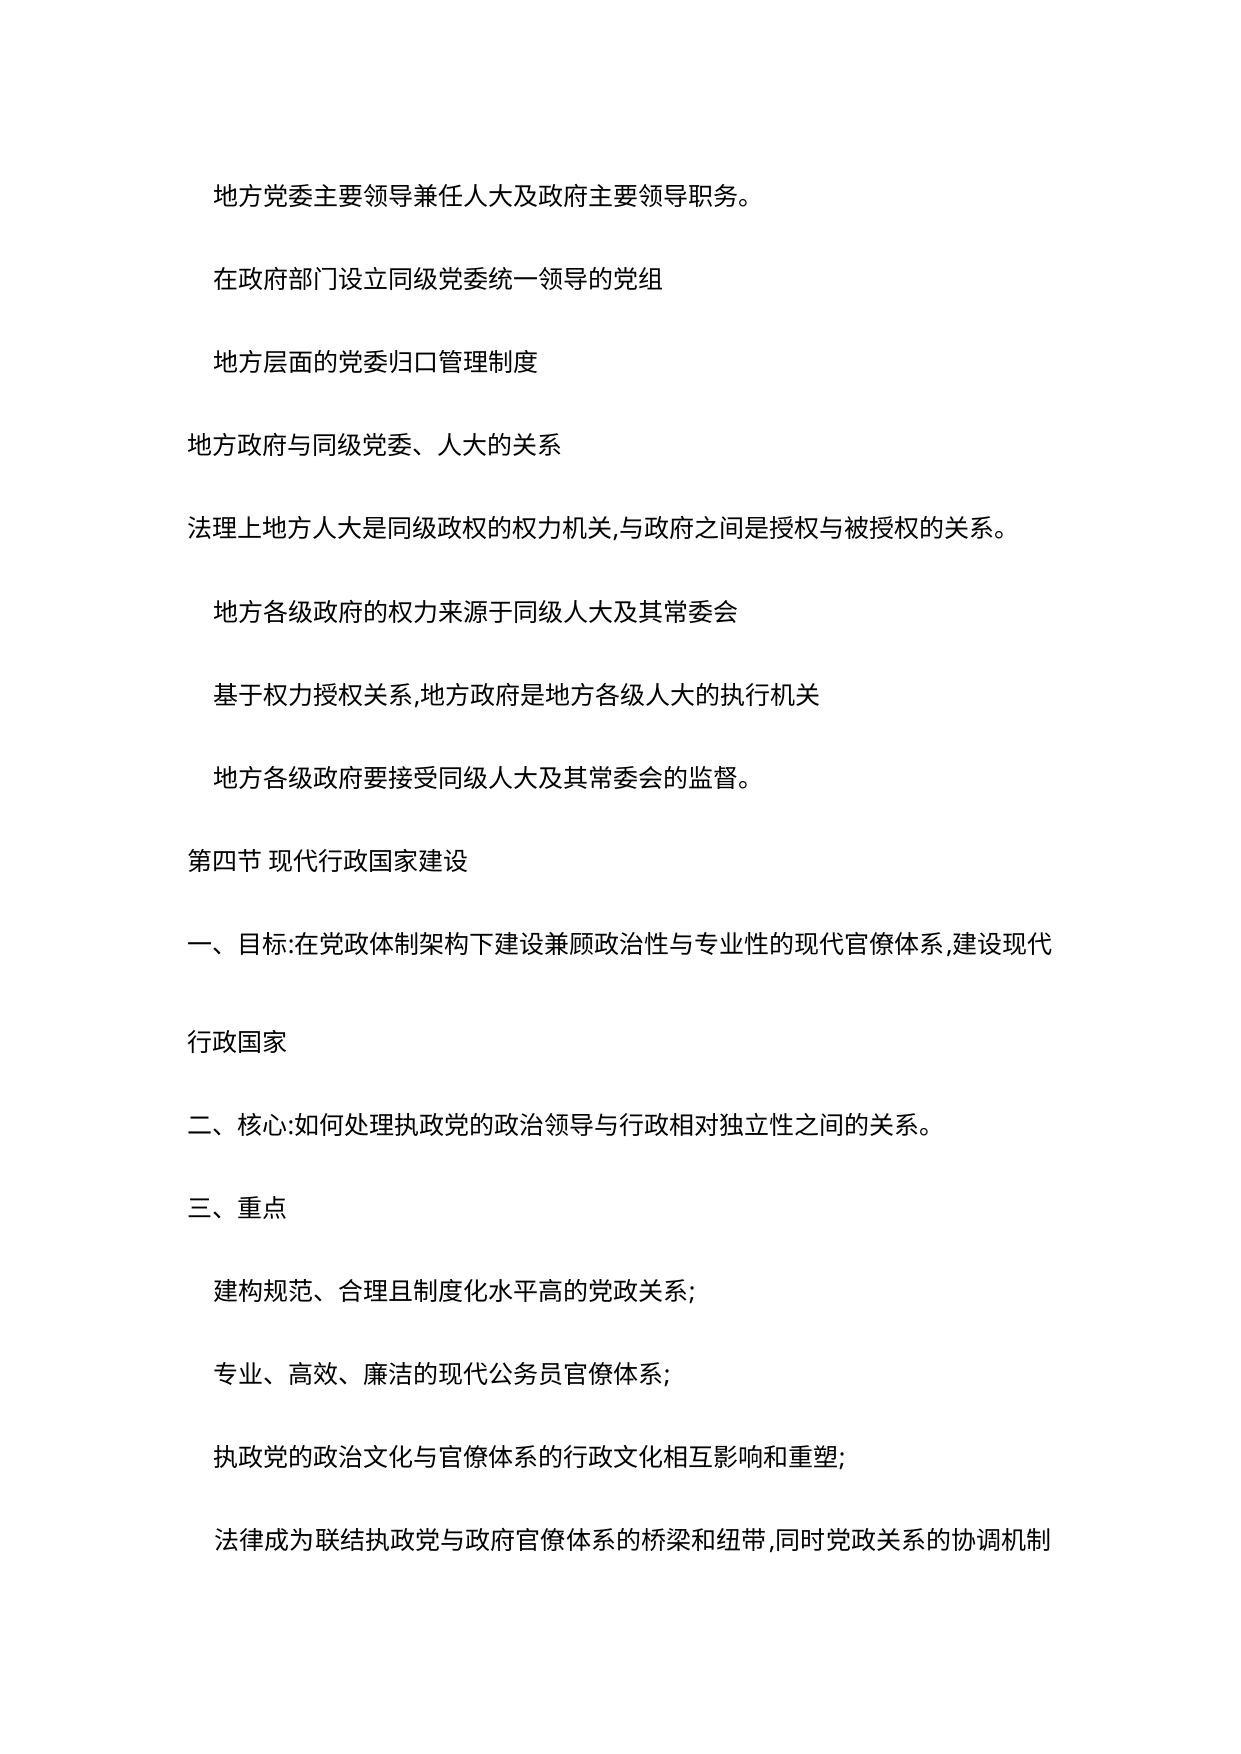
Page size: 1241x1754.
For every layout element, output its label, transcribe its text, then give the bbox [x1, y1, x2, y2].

text 法理上地方人大是同级政权的权力机关,与政府之间是授权与被授权的关系。 [187, 494, 1053, 559]
text 二、核心:如何处理执政党的政治领导与行政相对独立性之间的关系。 [187, 1091, 1053, 1156]
text 基于权力授权关系,地方政府是地方各级人大的执行机关 [187, 661, 1053, 726]
text 地方各级政府要接受同级人大及其常委会的监督。 [187, 744, 1053, 809]
text 建构规范、合理且制度化水平高的党政关系; [187, 1257, 1053, 1322]
text 地方政府与同级党委、人大的关系 [187, 411, 1053, 476]
text 地方层面的党委归口管理制度 [187, 328, 1053, 393]
text 地方各级政府的权力来源于同级人大及其常委会 [187, 578, 1053, 643]
text 三、重点 [187, 1174, 1053, 1239]
text 在政府部门设立同级党委统一领导的党组 [187, 245, 1053, 310]
text 执政党的政治文化与官僚体系的行政文化相互影响和重塑; [187, 1423, 1053, 1488]
text 一、目标:在党政体制架构下建设兼顾政治性与专业性的现代官僚体系,建设现代行政国家 [187, 910, 1053, 1073]
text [187, 1506, 1053, 1571]
text 第四节 现代行政国家建设 [187, 827, 1053, 892]
text 专业、高效、廉洁的现代公务员官僚体系; [187, 1340, 1053, 1405]
text 地方党委主要领导兼任人大及政府主要领导职务。 [187, 162, 1053, 227]
